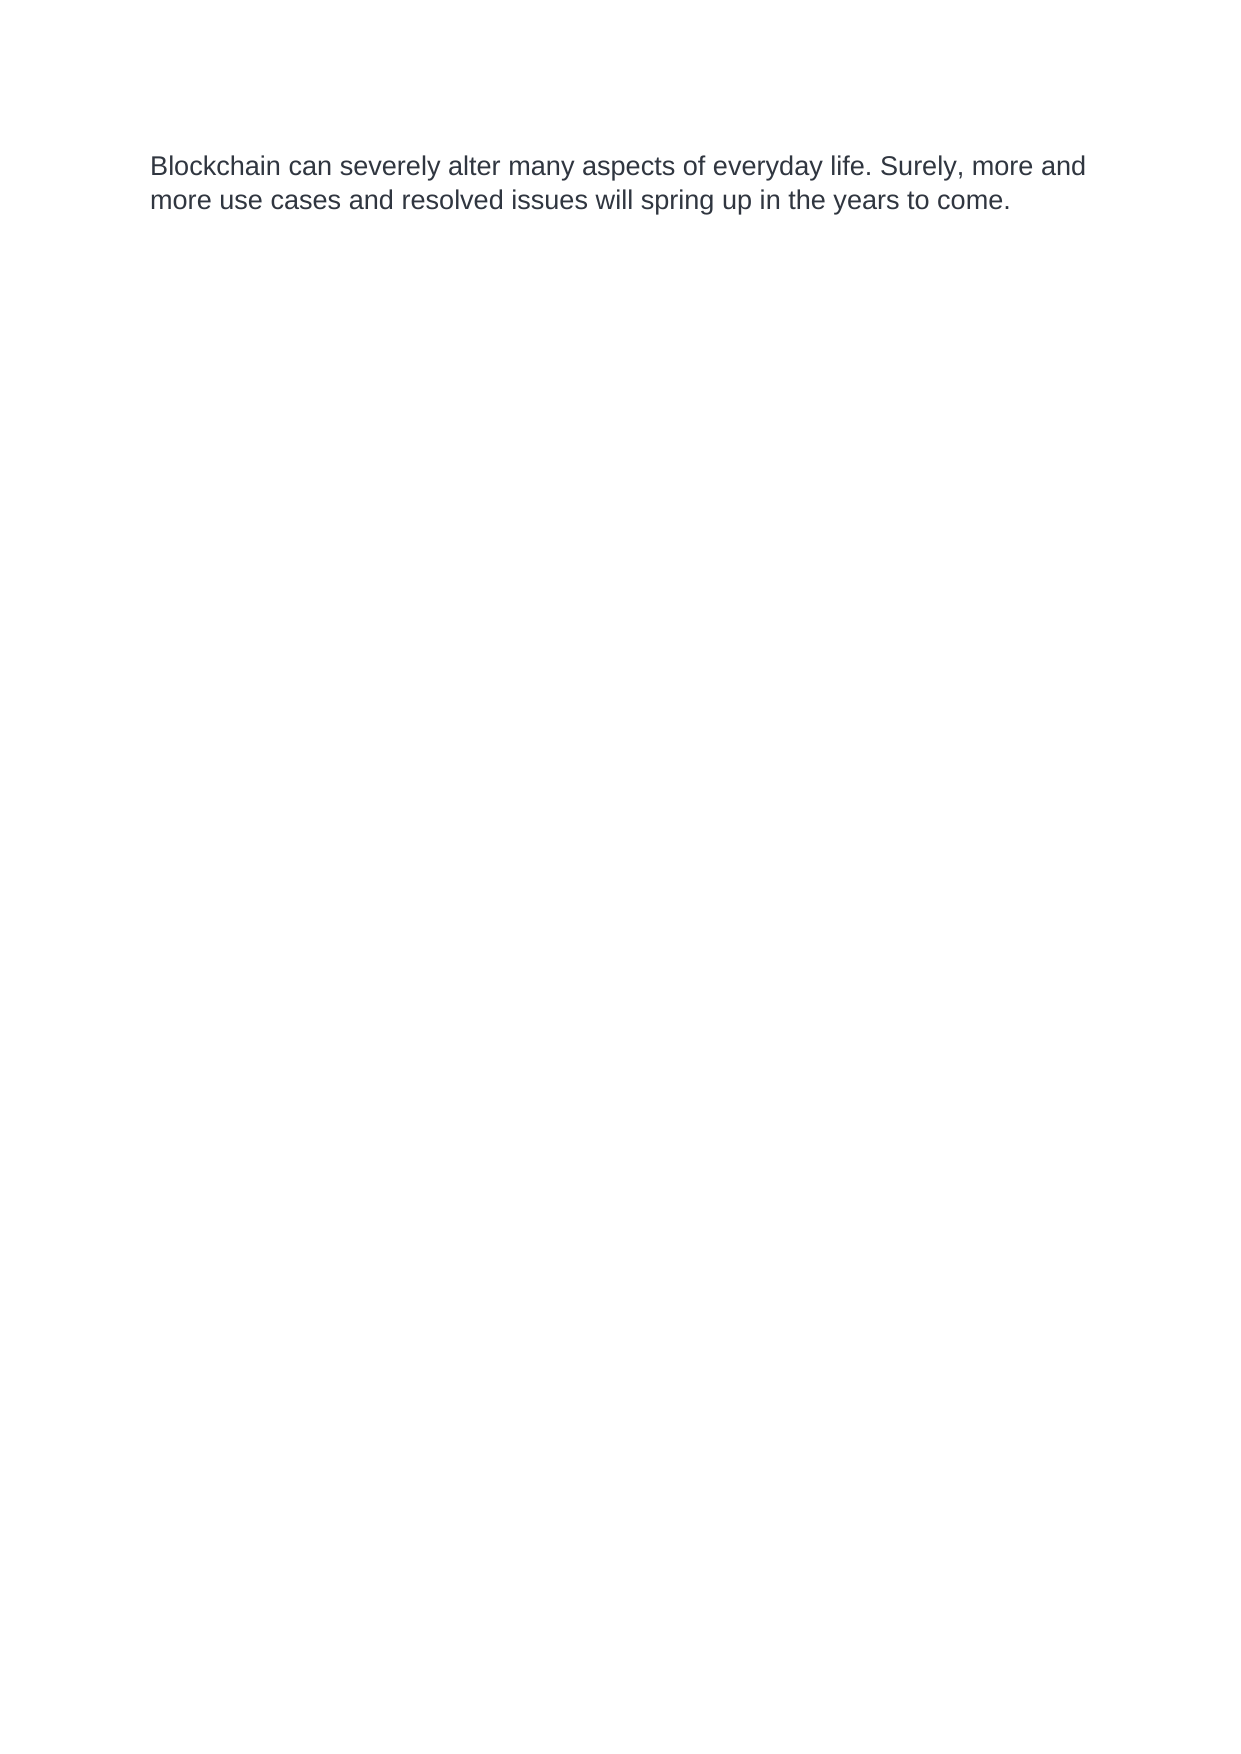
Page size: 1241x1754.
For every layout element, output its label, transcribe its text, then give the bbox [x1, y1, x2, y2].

text Blockchain can severely alter many aspects of everyday life. Surely, more and more use cases and resolved issues will spring up in the years to come. [150, 150, 1090, 215]
